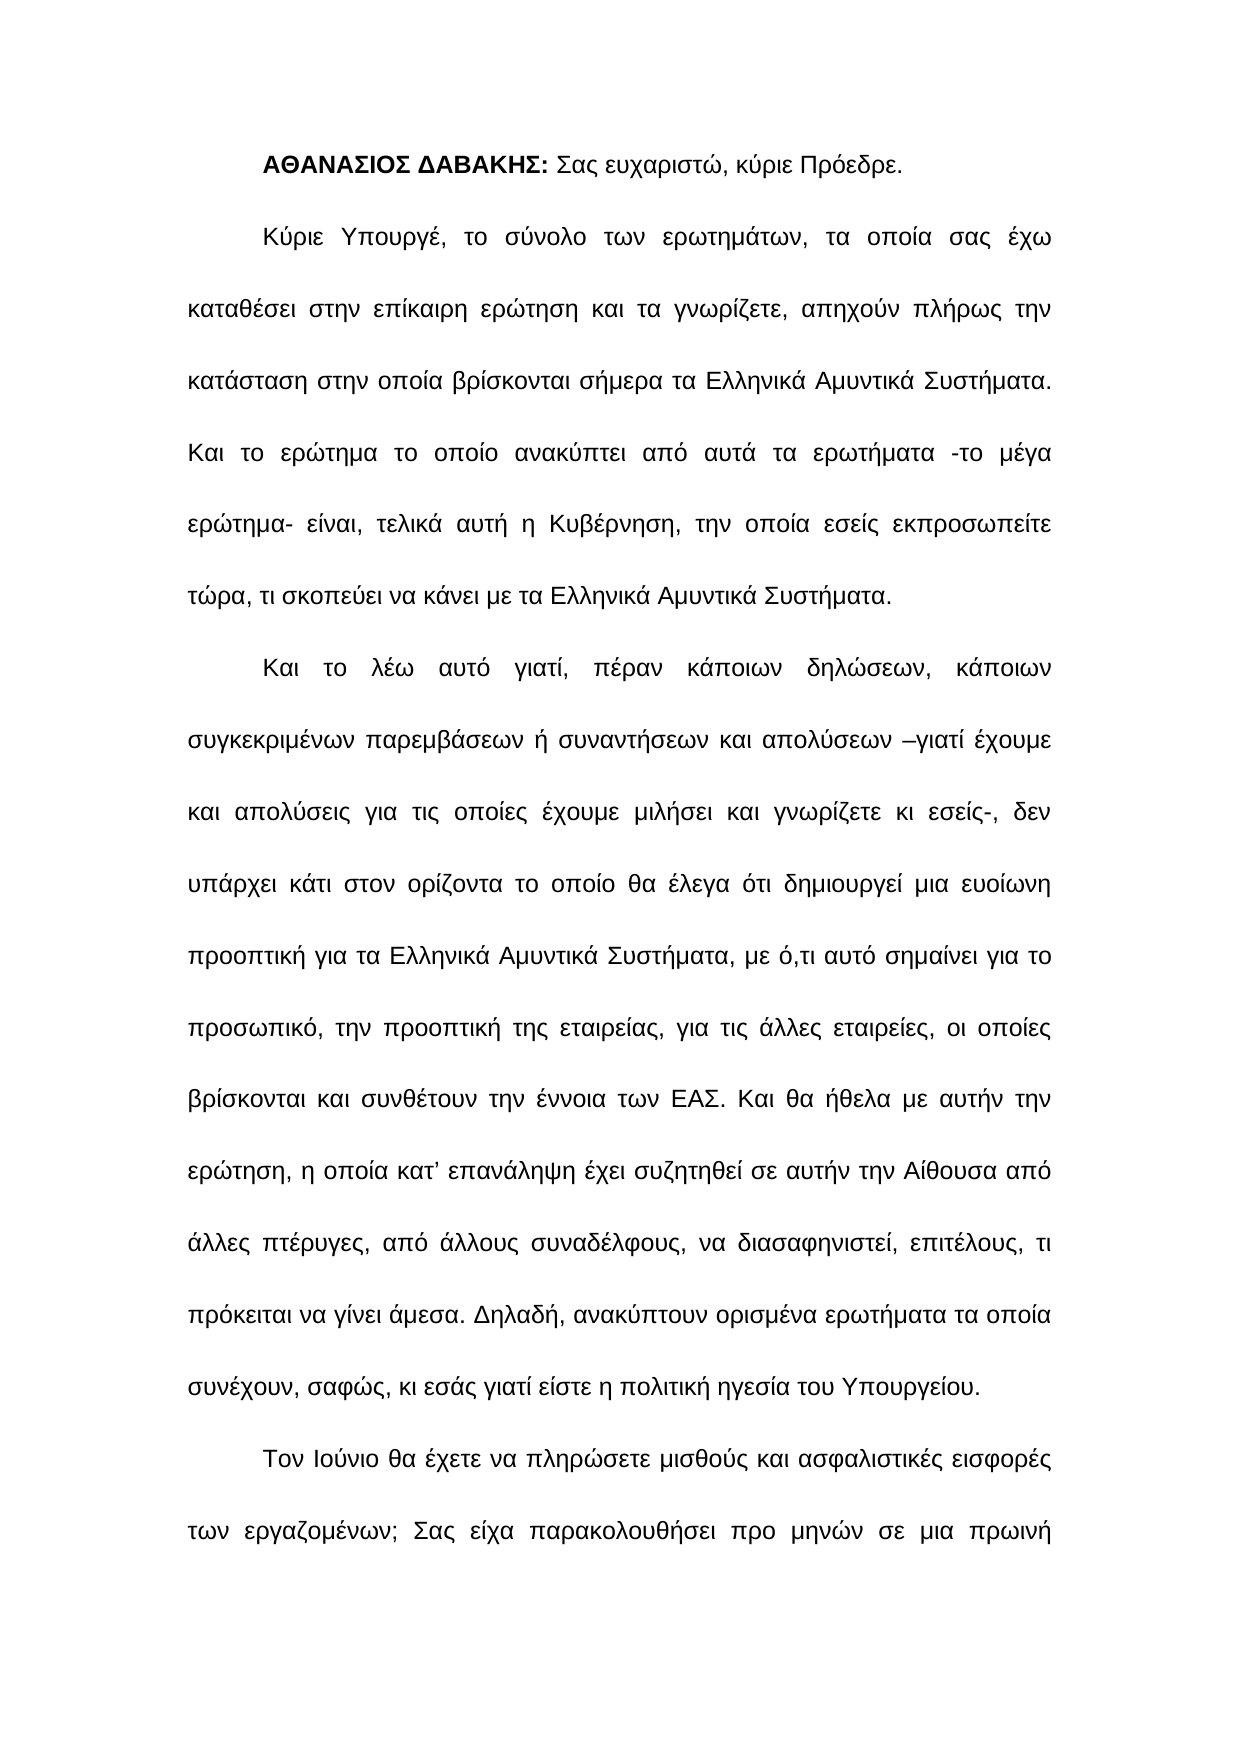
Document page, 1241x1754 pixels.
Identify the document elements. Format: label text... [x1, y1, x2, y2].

text ΑΘΑΝΑΣΙΟΣ ΔΑΒΑΚΗΣ: Σας ευχαριστώ, κύριε Πρόεδρε. [187, 150, 1053, 179]
text Κύριε Υπουργέ, το σύνολο των ερωτημάτων, τα οποία σας έχω καταθέσει στην επίκαιρη ερώτηση και τα γνωρίζετε, απηχούν πλήρως την κατάσταση στην οποία βρίσκονται σήμερα τα Ελληνικά Αμυντικά Συστήματα. Και το ερώτημα το οποίο ανακύπτει από αυτά τα ερωτήματα -το μέγα ερώτημα- είναι, τελικά αυτή η Κυβέρνηση, την οποία εσείς εκπροσωπείτε τώρα, τι σκοπεύει να κάνει με τα Ελληνικά Αμυντικά Συστήματα. [187, 222, 1053, 610]
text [187, 1444, 1053, 1544]
text Και το λέω αυτό γιατί, πέραν κάποιων δηλώσεων, κάποιων συγκεκριμένων παρεμβάσεων ή συναντήσεων και απολύσεων –γιατί έχουμε και απολύσεις για τις οποίες έχουμε μιλήσει και γνωρίζετε κι εσείς-, δεν υπάρχει κάτι στον ορίζοντα το οποίο θα έλεγα ότι δημιουργεί μια ευοίωνη προοπτική για τα Ελληνικά Αμυντικά Συστήματα, με ό,τι αυτό σημαίνει για το προσωπικό, την προοπτική της εταιρείας, για τις άλλες εταιρείες, οι οποίες βρίσκονται και συνθέτουν την έννοια των ΕΑΣ. Και θα ήθελα με αυτήν την ερώτηση, η οποία κατ’ επανάληψη έχει συζητηθεί σε αυτήν την Αίθουσα από άλλες πτέρυγες, από άλλους συναδέλφους, να διασαφηνιστεί, επιτέλους, τι πρόκειται να γίνει άμεσα. Δηλαδή, ανακύπτουν ορισμένα ερωτήματα τα οποία συνέχουν, σαφώς, κι εσάς γιατί είστε η πολιτική ηγεσία του Υπουργείου. [187, 653, 1053, 1401]
